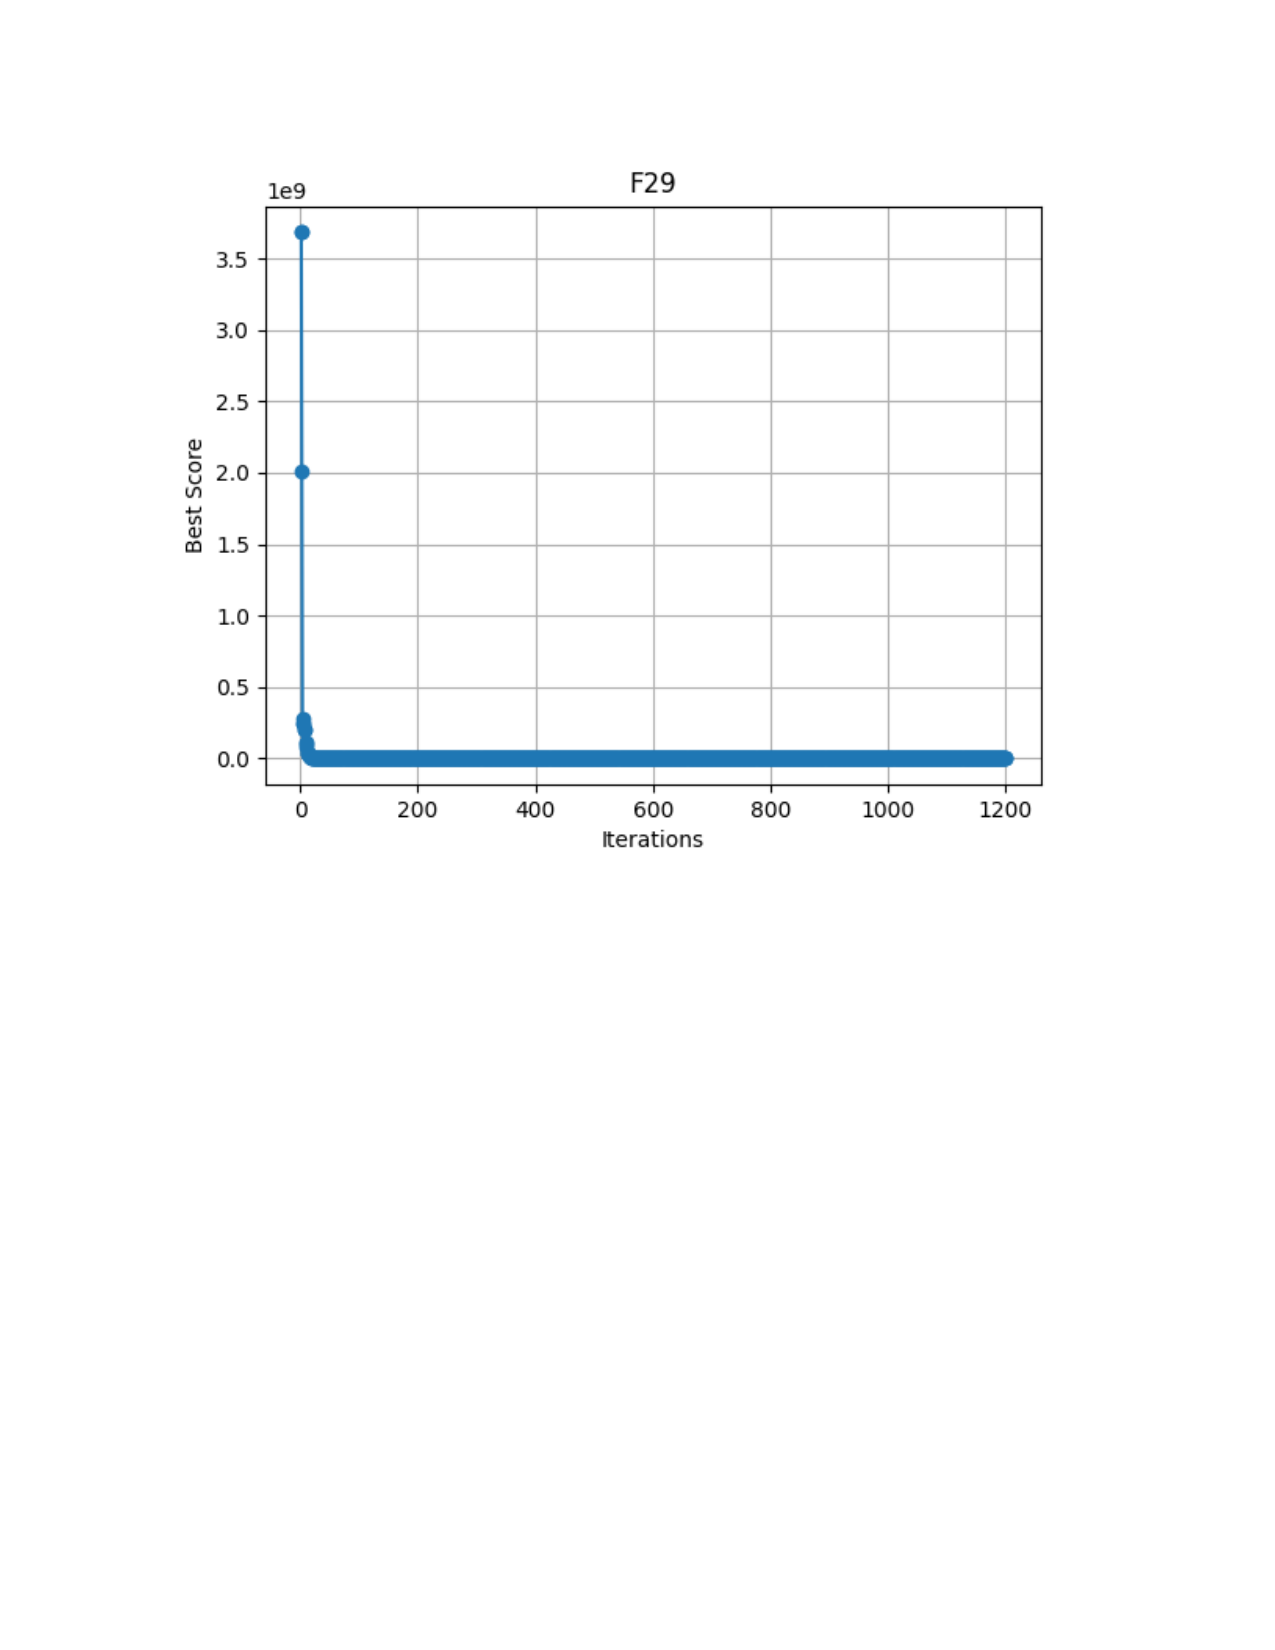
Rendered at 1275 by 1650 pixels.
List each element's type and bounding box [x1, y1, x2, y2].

picture [150, 150, 1118, 863]
